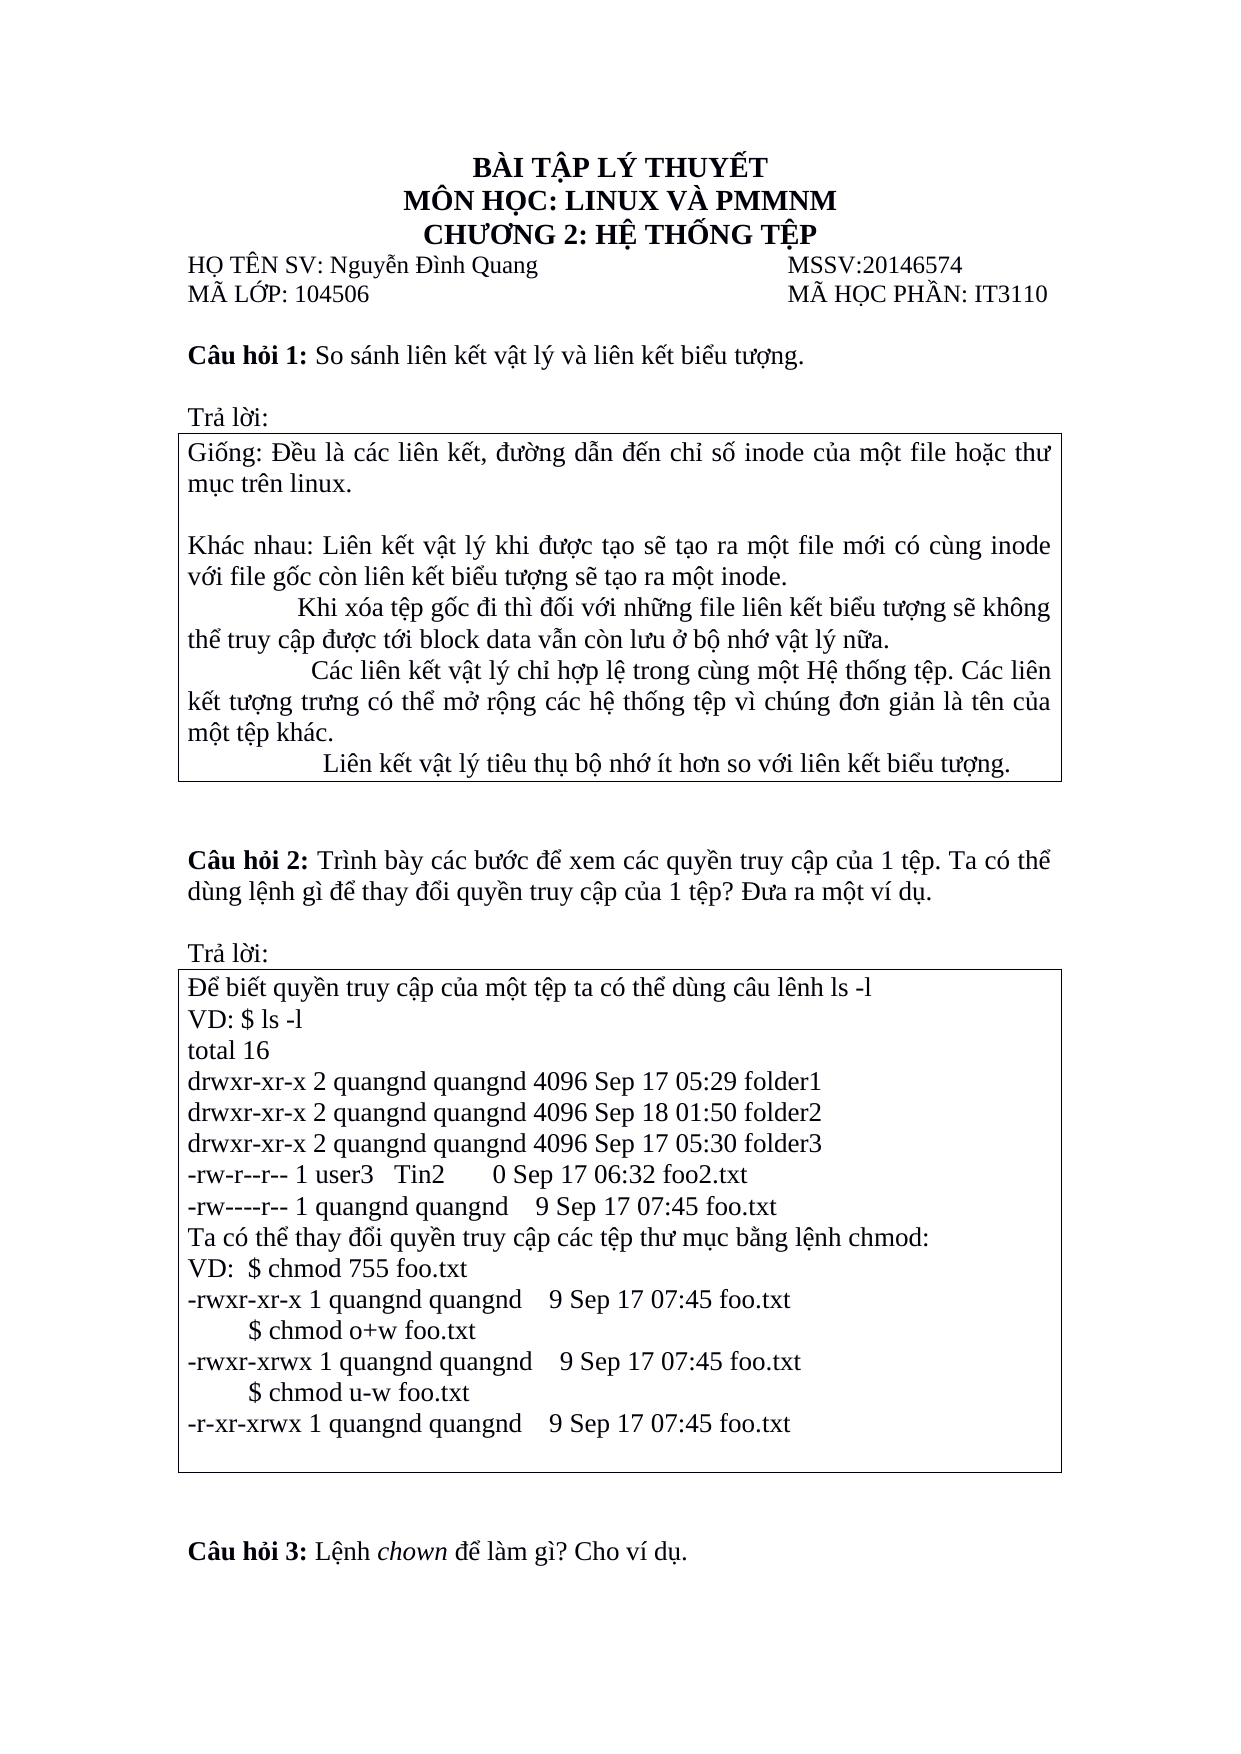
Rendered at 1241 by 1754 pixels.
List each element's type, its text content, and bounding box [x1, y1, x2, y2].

text -r-xr-xrwx 1 quangnd quangnd 9 Sep 17 07:45 foo.txt [187, 1408, 1053, 1439]
text MÔN HỌC: LINUX VÀ PMMNM [187, 183, 1053, 217]
text -rwxr-xr-x 1 quangnd quangnd 9 Sep 17 07:45 foo.txt [187, 1283, 1053, 1314]
text HỌ TÊN SV: Nguyễn Đình Quang MSSV:20146574 [187, 251, 1053, 279]
text Giống: Đều là các liên kết, đường dẫn đến chỉ số inode của một file hoặc thư mục trên linux. [179, 434, 1061, 498]
text drwxr-xr-x 2 quangnd quangnd 4096 Sep 17 05:29 folder1 [187, 1065, 1053, 1096]
text Trả lời: [187, 937, 1053, 968]
text -rw----r-- 1 quangnd quangnd 9 Sep 17 07:45 foo.txt [187, 1189, 1053, 1221]
text Liên kết vật lý tiêu thụ bộ nhớ ít hơn so với liên kết biểu tượng. [179, 744, 1061, 781]
text MÃ LỚP: 104506 MÃ HỌC PHẦN: IT3110 [187, 279, 1053, 308]
text Câu hỏi 3: Lệnh chown để làm gì? Cho ví dụ. [187, 1535, 1053, 1566]
text Khi xóa tệp gốc đi thì đối với những file liên kết biểu tượng sẽ không thể truy cập được tới block data vẫn còn lưu ở bộ nhớ vật lý nữa. [187, 592, 1053, 654]
text -rwxr-xrwx 1 quangnd quangnd 9 Sep 17 07:45 foo.txt [187, 1345, 1053, 1376]
text -rw-r--r-- 1 user3 Tin2 0 Sep 17 06:32 foo2.txt [187, 1158, 1053, 1189]
text Trả lời: [187, 402, 1053, 433]
text total 16 [187, 1034, 1053, 1065]
text $ chmod u-w foo.txt [187, 1376, 1053, 1408]
text VD: $ chmod 755 foo.txt [187, 1252, 1053, 1283]
text CHƯƠNG 2: HỆ THỐNG TỆP [187, 217, 1053, 251]
text $ chmod o+w foo.txt [187, 1314, 1053, 1345]
text drwxr-xr-x 2 quangnd quangnd 4096 Sep 18 01:50 folder2 [187, 1096, 1053, 1127]
text Ta có thể thay đổi quyền truy cập các tệp thư mục bằng lệnh chmod: [187, 1221, 1053, 1252]
text Khác nhau: Liên kết vật lý khi được tạo sẽ tạo ra một file mới có cùng inode với file gốc còn liên kết biểu tượng sẽ tạo ra một inode. [187, 529, 1053, 592]
text Các liên kết vật lý chỉ hợp lệ trong cùng một Hệ thống tệp. Các liên kết tượng trưng có thể mở rộng các hệ thống tệp vì chúng đơn giản là tên của một tệp khác. [187, 654, 1053, 744]
text drwxr-xr-x 2 quangnd quangnd 4096 Sep 17 05:30 folder3 [187, 1127, 1053, 1158]
text Câu hỏi 2: Trình bày các bước để xem các quyền truy cập của 1 tệp. Ta có thể dùng lệnh gì để thay đổi quyền truy cập của 1 tệp? Đưa ra một ví dụ. [187, 844, 1053, 906]
text BÀI TẬP LÝ THUYẾT [187, 150, 1053, 183]
text VD: $ ls -l [187, 1003, 1053, 1034]
text Câu hỏi 1: So sánh liên kết vật lý và liên kết biểu tượng. [187, 339, 1053, 370]
text Để biết quyền truy cập của một tệp ta có thể dùng câu lênh ls -l [179, 970, 1061, 1003]
